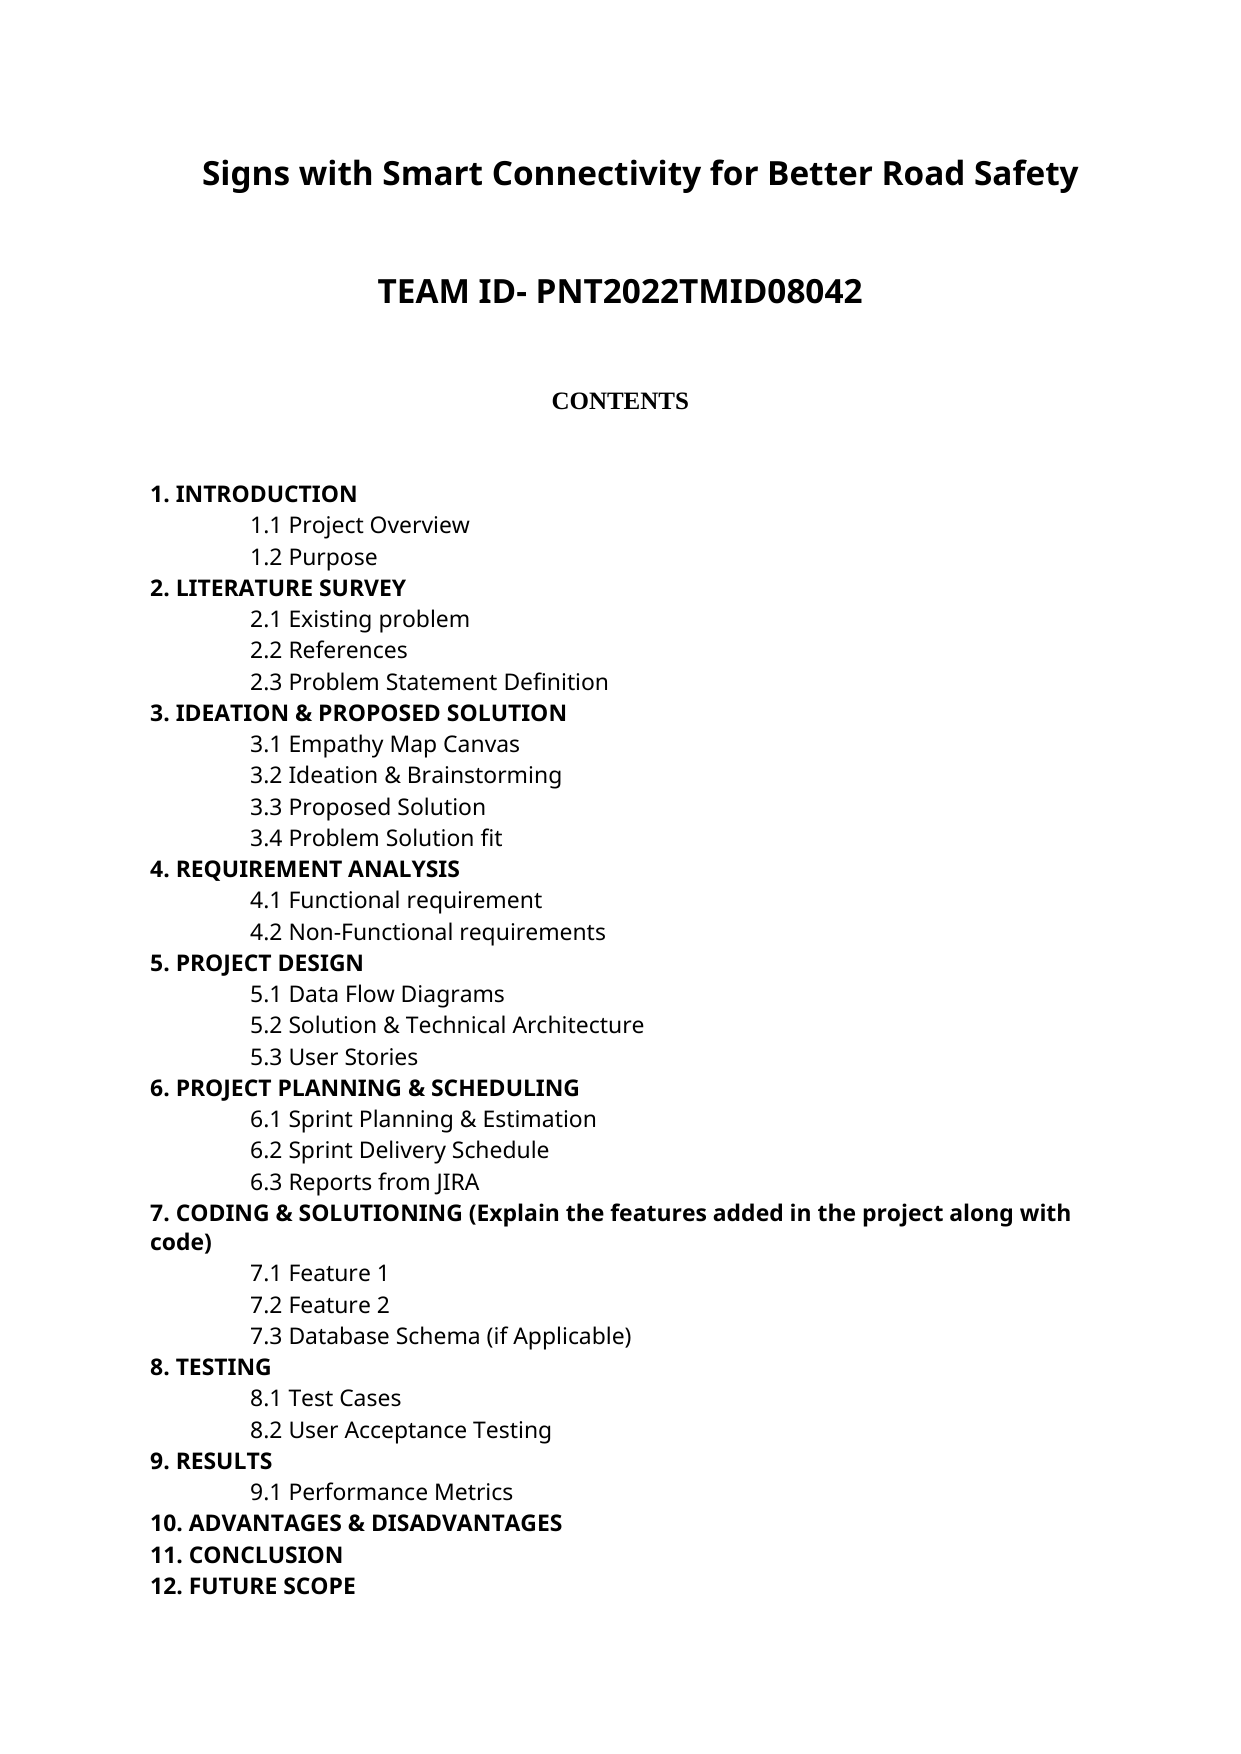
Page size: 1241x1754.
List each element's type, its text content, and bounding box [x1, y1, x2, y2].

text 3.3 Proposed Solution [250, 792, 1090, 821]
text 2.3 Problem Statement Definition [250, 667, 1090, 696]
text 10. ADVANTAGES & DISADVANTAGES [150, 1508, 1090, 1538]
text 6.2 Sprint Delivery Schedule [250, 1136, 1090, 1165]
text 8.2 User Acceptance Testing [250, 1415, 1090, 1444]
text 7.3 Database Schema (if Applicable) [250, 1321, 1090, 1350]
text 3.2 Ideation & Brainstorming [250, 761, 1090, 790]
text 3. IDEATION & PROPOSED SOLUTION [150, 698, 1090, 727]
text 12. FUTURE SCOPE [150, 1571, 1090, 1600]
text 5.1 Data Flow Diagrams [250, 979, 1090, 1008]
text 8.1 Test Cases [250, 1383, 1090, 1413]
text CONTENTS [150, 386, 1090, 415]
text 6. PROJECT PLANNING & SCHEDULING [150, 1073, 1090, 1102]
text 7.2 Feature 2 [250, 1290, 1090, 1319]
text 9. RESULTS [150, 1446, 1090, 1475]
text 2.2 References [250, 636, 1090, 665]
text 5. PROJECT DESIGN [150, 948, 1090, 977]
text 7.1 Feature 1 [250, 1258, 1090, 1288]
text 8. TESTING [150, 1352, 1090, 1381]
text 3.1 Empathy Map Canvas [250, 729, 1090, 758]
text 1.2 Purpose [250, 542, 1090, 571]
text 5.2 Solution & Technical Architecture [250, 1011, 1090, 1040]
text 7. CODING & SOLUTIONING (Explain the features added in the project along with code) [150, 1198, 1090, 1256]
text 5.3 User Stories [250, 1042, 1090, 1071]
text 2.1 Existing problem [250, 604, 1090, 633]
text Signs with Smart Connectivity for Better Road Safety [150, 150, 1090, 195]
text 1.1 Project Overview [250, 511, 1090, 540]
text 6.3 Reports from JIRA [250, 1167, 1090, 1196]
text 4.1 Functional requirement [250, 886, 1090, 915]
text 4.2 Non-Functional requirements [250, 917, 1090, 946]
text 3.4 Problem Solution fit [250, 823, 1090, 852]
text 2. LITERATURE SURVEY [150, 573, 1090, 602]
text 4. REQUIREMENT ANALYSIS [150, 854, 1090, 883]
text 6.1 Sprint Planning & Estimation [250, 1104, 1090, 1133]
text 1. INTRODUCTION [150, 479, 1090, 508]
text 9.1 Performance Metrics [250, 1477, 1090, 1506]
text 11. CONCLUSION [150, 1540, 1090, 1569]
text TEAM ID- PNT2022TMID08042 [150, 268, 1090, 313]
